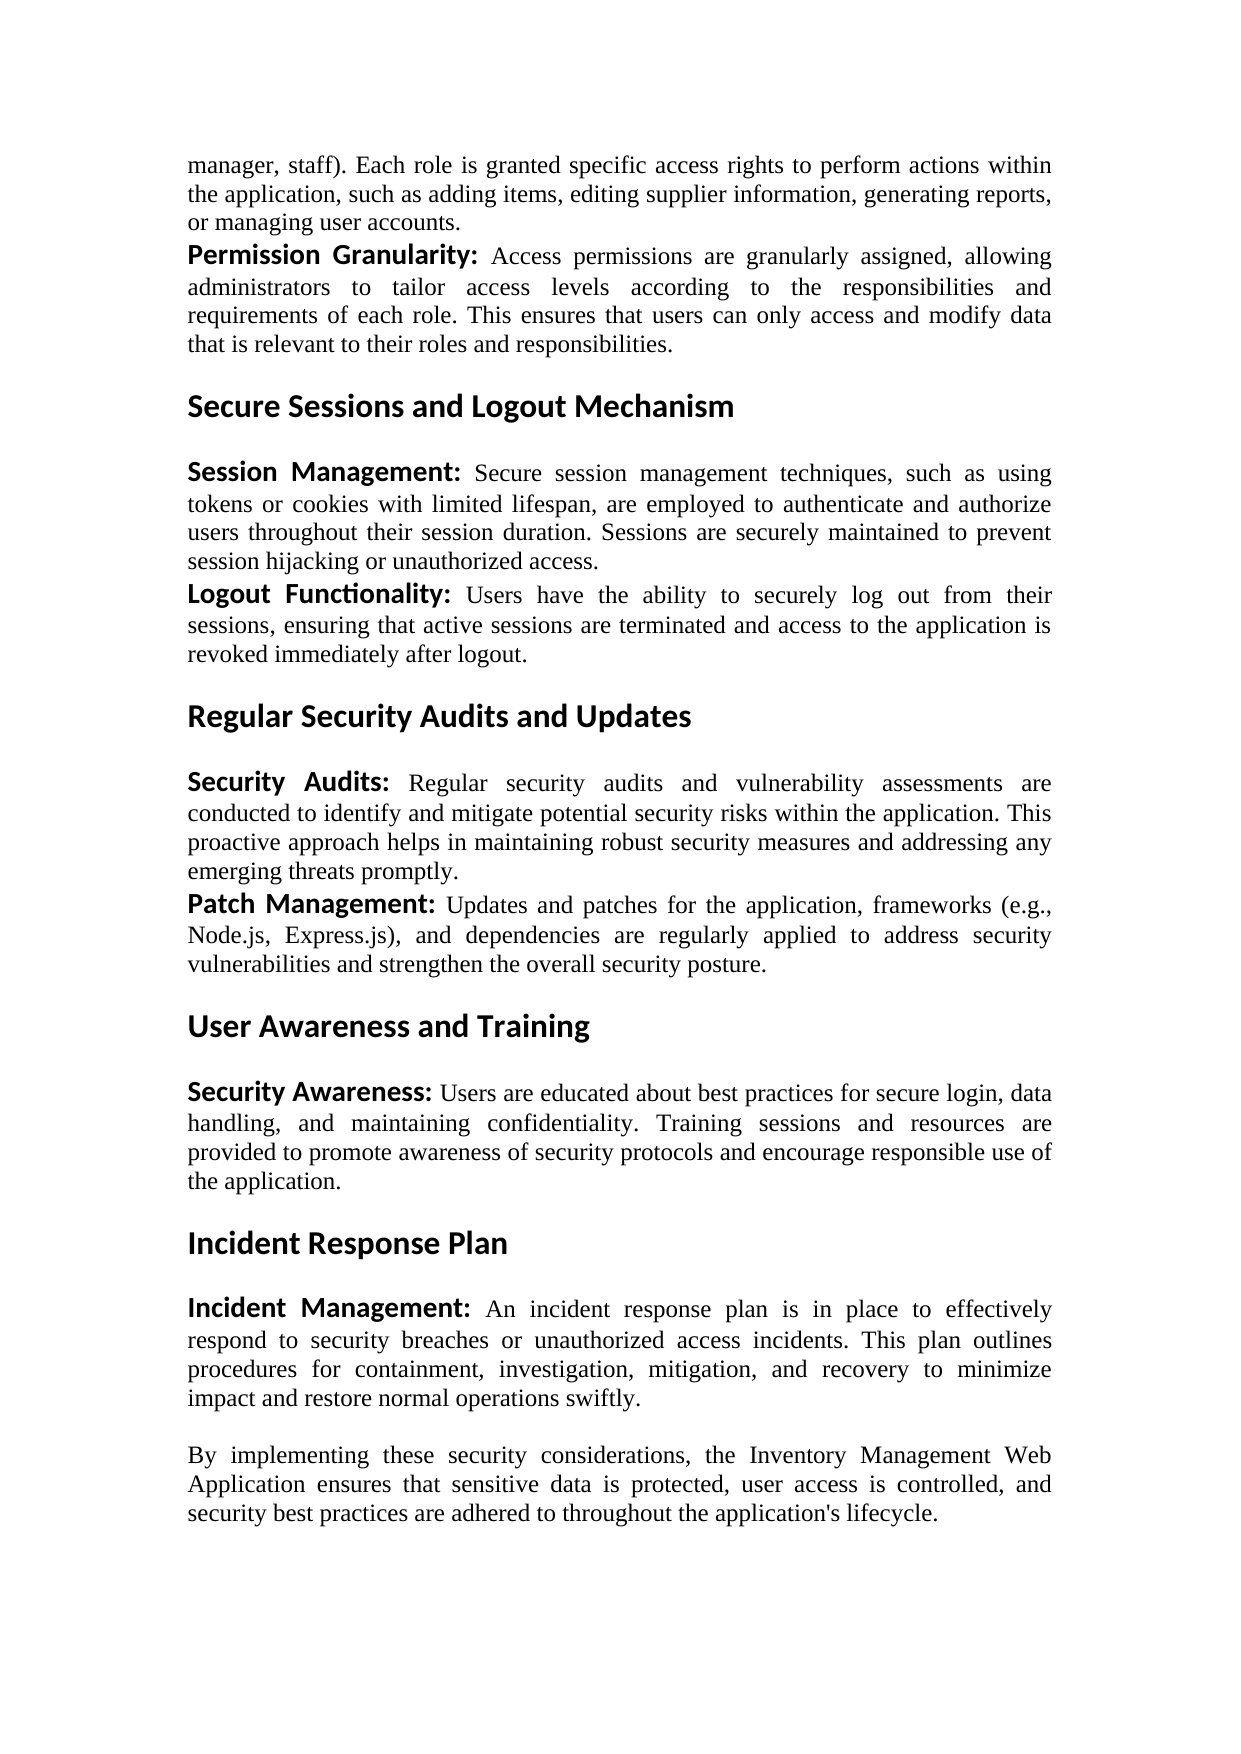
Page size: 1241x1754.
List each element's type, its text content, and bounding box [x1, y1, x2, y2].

subtitle Regular Security Audits and Updates [187, 1073, 1053, 1113]
text Role-Based Access Control (RBAC): Role-based access control mechanisms are implemented to regulate user permissions based on predefined roles (e.g., admin, manager, staff). Each role is granted specific access rights to perform actions within the application, such as adding items, editing supplier information, generating reports, or managing user accounts. [187, 463, 1053, 614]
text Encryption of Sensitive Data : Sensitive information, including user credentials, supplier details, and transaction records, may be encrypted using industry-standard encryption algorithms (e.g., AES-256) both at rest and in transit. Encryption ensures that even if data is intercepted or accessed without authorization, it remains unreadable and secure. [187, 218, 1053, 368]
text Logout Functionality: Users have the ability to securely log out from their sessions, ensuring that active sessions are terminated and access to the application is revoked immediately after logout. [187, 953, 1053, 1046]
subtitle User Awareness and Training [187, 1383, 1053, 1423]
subtitle Data Encryption [187, 150, 1053, 191]
text Patch Management: Updates and patches for the application, frameworks (e.g., Node.js, Express.js), and dependencies are regularly applied to address security vulnerabilities and strengthen the overall security posture. [187, 1262, 1053, 1356]
subtitle Authorization [187, 396, 1053, 436]
subtitle Secure Sessions and Logout Mechanism [187, 763, 1053, 804]
text Permission Granularity: Access permissions are granularly assigned, allowing administrators to tailor access levels according to the responsibilities and requirements of each role. This ensures that users can only access and modify data that is relevant to their roles and responsibilities. [187, 614, 1053, 736]
text Security Awareness: Users are educated about best practices for secure login, data handling, and maintaining confidentiality. Training sessions and resources are provided to promote awareness of security protocols and encourage responsible use of the application. [187, 1451, 1053, 1572]
text Security Audits: Regular security audits and vulnerability assessments are conducted to identify and mitigate potential security risks within the application. This proactive approach helps in maintaining robust security measures and addressing any emerging threats promptly. [187, 1141, 1053, 1262]
text Session Management: Secure session management techniques, such as using tokens or cookies with limited lifespan, are employed to authenticate and authorize users throughout their session duration. Sessions are securely maintained to prevent session hijacking or unauthorized access. [187, 831, 1053, 953]
